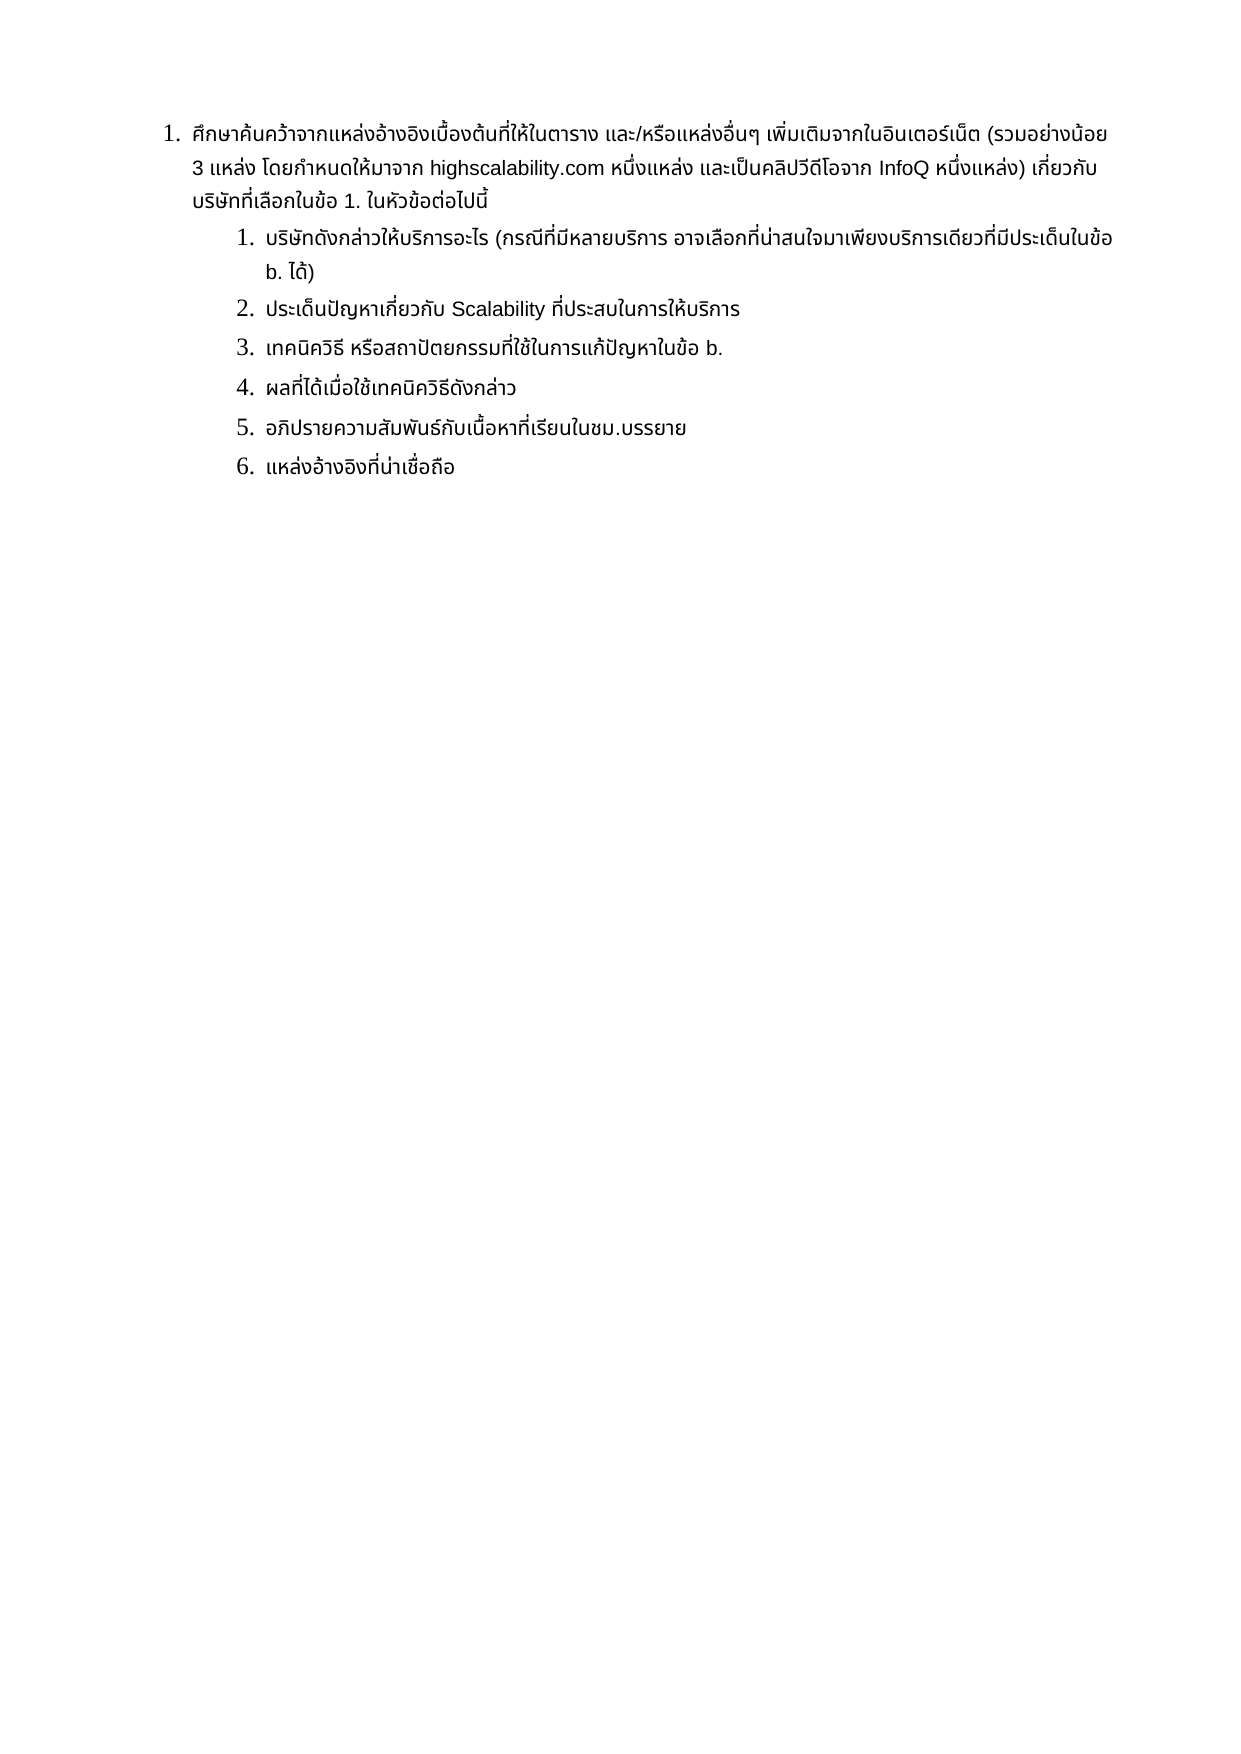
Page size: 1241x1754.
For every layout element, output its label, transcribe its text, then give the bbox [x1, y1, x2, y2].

list แหล่งอ้างอิงที่น่าเชื่อถือ [236, 451, 1122, 480]
list ผลที่ได้เมื่อใช้เทคนิควิธีดังกล่าว [236, 372, 1122, 401]
list ศึกษาค้นคว้าจากแหล่งอ้างอิงเบื้องต้นที่ให้ในตาราง และ/หรือแหล่งอื่นๆ เพิ่มเติมจากในอินเตอร์เน็ต (รวมอย่างน้อย 3 แหล่ง โดยกำหนดให้มาจาก highscalability.com หนึ่งแหล่ง และเป็นคลิปวีดีโอจาก InfoQ หนึ่งแหล่ง) เกี่ยวกับบริษัทที่เลือกในข้อ 1. ในหัวข้อต่อไปนี้ [162, 118, 1122, 213]
list อภิปรายความสัมพันธ์กับเนื้อหาที่เรียนในชม.บรรยาย [236, 412, 1122, 440]
list เทคนิควิธี หรือสถาปัตยกรรมที่ใช้ในการแก้ปัญหาในข้อ b. [236, 332, 1122, 361]
list ประเด็นปัญหาเกี่ยวกับ Scalability ที่ประสบในการให้บริการ [236, 293, 1122, 322]
list บริษัทดังกล่าวให้บริการอะไร (กรณีที่มีหลายบริการ อาจเลือกที่น่าสนใจมาเพียงบริการเดียวที่มีประเด็นในข้อ b. ได้) [236, 222, 1122, 284]
